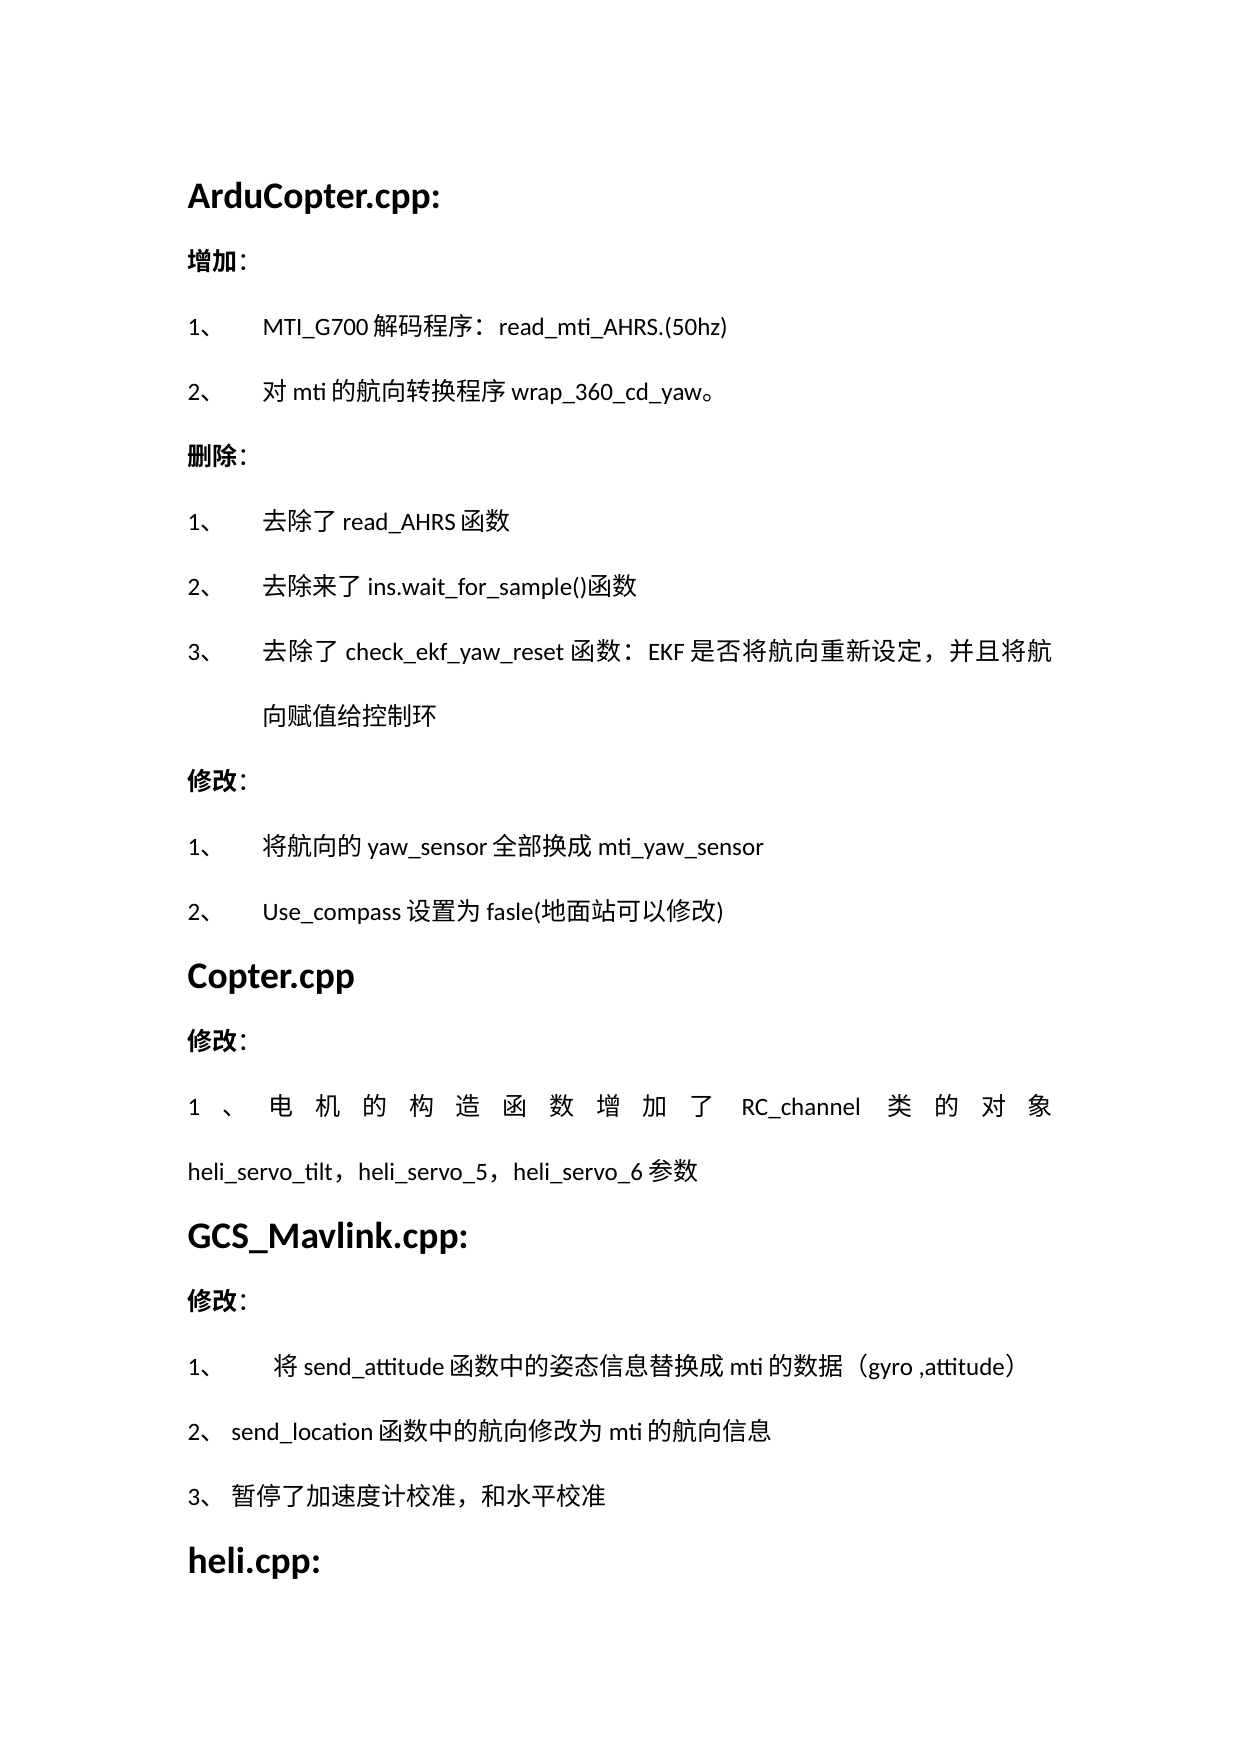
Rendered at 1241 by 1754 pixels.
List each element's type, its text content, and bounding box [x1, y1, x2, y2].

text ArduCopter.cpp: [187, 162, 1053, 227]
list Use_compass设置为fasle(地面站可以修改) [187, 877, 1053, 942]
text 1、电机的构造函数增加了RC_channel类的对象heli_servo_tilt，heli_servo_5，heli_servo_6参数 [187, 1072, 1053, 1202]
list 将航向的yaw_sensor全部换成mti_yaw_sensor [187, 812, 1053, 877]
list 去除了check_ekf_yaw_reset函数：EKF是否将航向重新设定，并且将航向赋值给控制环 [187, 617, 1053, 747]
list 去除来了ins.wait_for_sample()函数 [187, 552, 1053, 617]
text GCS_Mavlink.cpp: [187, 1202, 1053, 1267]
text heli.cpp: [187, 1527, 1053, 1592]
text 删除： [187, 422, 1053, 487]
list 将send_attitude函数中的姿态信息替换成mti的数据（gyro ,attitude） [187, 1332, 1053, 1397]
list 去除了read_AHRS函数 [187, 487, 1053, 552]
text 修改： [187, 747, 1053, 812]
text 修改： [187, 1007, 1053, 1072]
text Copter.cpp [187, 942, 1053, 1007]
list 暂停了加速度计校准，和水平校准 [187, 1462, 1053, 1527]
list 对mti的航向转换程序wrap_360_cd_yaw。 [187, 357, 1053, 422]
text 增加： [187, 227, 1053, 292]
text 修改： [187, 1267, 1053, 1332]
list MTI_G700解码程序：read_mti_AHRS.(50hz) [187, 292, 1053, 357]
list send_location函数中的航向修改为mti的航向信息 [187, 1397, 1053, 1462]
